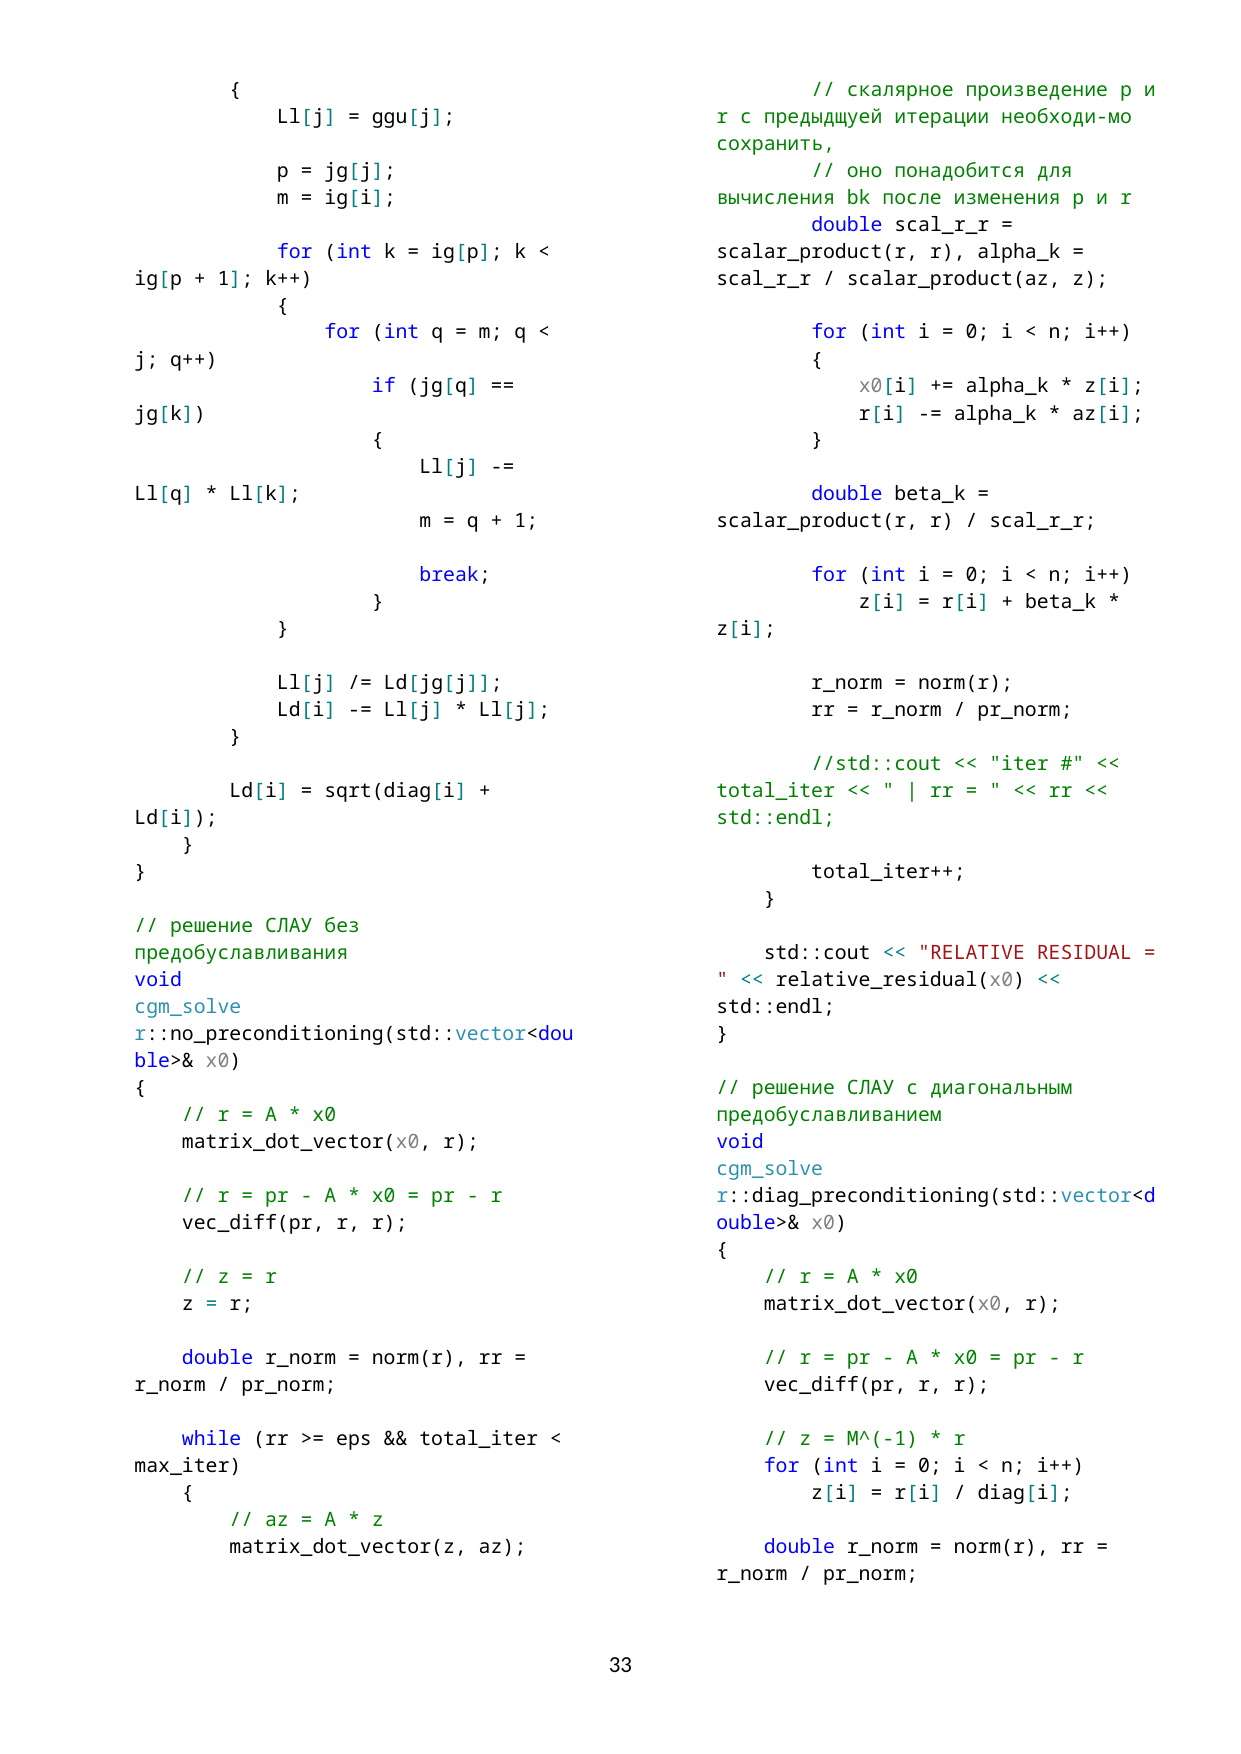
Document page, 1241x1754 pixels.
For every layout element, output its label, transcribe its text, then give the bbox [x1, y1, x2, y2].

text m = q + 1; [134, 507, 583, 534]
text // r = A * x0 [134, 1100, 583, 1127]
text { [134, 291, 583, 318]
text z[i] = r[i] + beta_k * z[i]; [716, 588, 1165, 642]
text // az = A * z [134, 1505, 583, 1532]
text Ll[j] /= Ld[jg[j]]; [134, 668, 583, 696]
text Ll[j] -= Ll[q] * Ll[k]; [134, 453, 583, 507]
text } [134, 722, 583, 749]
text break; [134, 561, 583, 588]
text void cgm_solver::diag_preconditioning(std::vector<double>& x0) [716, 1127, 1165, 1235]
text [134, 1424, 583, 1478]
text rr = r_norm / pr_norm; [716, 696, 1165, 722]
text Ll[j] = ggu[j]; [134, 102, 583, 129]
text for (int i = 0; i < n; i++) [716, 1451, 1165, 1478]
text } [134, 588, 583, 614]
text double r_norm = norm(r), rr = r_norm / pr_norm; [134, 1343, 583, 1397]
text { [716, 345, 1165, 372]
text p = jg[j]; [134, 156, 583, 183]
text } [134, 857, 583, 884]
text { [134, 75, 583, 102]
text } [134, 614, 583, 642]
text for (int i = 0; i < n; i++) [716, 561, 1165, 588]
text void cgm_solver::no_preconditioning(std::vector<double>& x0) [134, 965, 583, 1073]
text // z = M^(-1) * r [716, 1424, 1165, 1451]
text for (int i = 0; i < n; i++) [716, 318, 1165, 345]
text matrix_dot_vector(x0, r); [134, 1127, 583, 1154]
text z = r; [134, 1289, 583, 1316]
text double beta_k = scalar_product(r, r) / scal_r_r; [716, 480, 1165, 534]
text for (int q = m; q < j; q++) [134, 318, 583, 372]
text // решение СЛАУ с диагональным предобуславливанием [716, 1073, 1165, 1127]
text // z = r [134, 1262, 583, 1289]
text // скалярное произведение p и r с предыдщуей итерации необходи-мо сохранить, [716, 75, 1165, 156]
text //std::cout << "iter #" << total_iter << " | rr = " << rr << std::endl; [716, 749, 1165, 830]
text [716, 1532, 1165, 1586]
text r[i] -= alpha_k * az[i]; [716, 399, 1165, 426]
text { [716, 1235, 1165, 1262]
text } [716, 884, 1165, 911]
text Ld[i] = sqrt(diag[i] + Ld[i]); [134, 776, 583, 830]
text matrix_dot_vector(z, az); [134, 1532, 583, 1559]
text { [134, 426, 583, 453]
text Ld[i] -= Ll[j] * Ll[j]; [134, 696, 583, 722]
text { [134, 1073, 583, 1100]
text { [134, 1478, 583, 1505]
text } [716, 426, 1165, 453]
text matrix_dot_vector(x0, r); [716, 1289, 1165, 1316]
text for (int k = ig[p]; k < ig[p + 1]; k++) [134, 237, 583, 291]
text if (jg[q] == jg[k]) [134, 372, 583, 426]
text total_iter++; [716, 857, 1165, 884]
text // оно понадобится для вычисления bk после изменения p и r [716, 156, 1165, 210]
text // решение СЛАУ без предобуславливания [134, 911, 583, 965]
text // r = A * x0 [716, 1262, 1165, 1289]
text vec_diff(pr, r, r); [716, 1370, 1165, 1397]
text } [134, 830, 583, 857]
text m = ig[i]; [134, 183, 583, 210]
text x0[i] += alpha_k * z[i]; [716, 372, 1165, 399]
text vec_diff(pr, r, r); [134, 1208, 583, 1235]
text } [716, 1019, 1165, 1046]
text z[i] = r[i] / diag[i]; [716, 1478, 1165, 1505]
text // r = pr - A * x0 = pr - r [134, 1181, 583, 1208]
text double scal_r_r = scalar_product(r, r), alpha_k = scal_r_r / scalar_product(az, z); [716, 210, 1165, 291]
text r_norm = norm(r); [716, 668, 1165, 696]
text std::cout << "RELATIVE RESIDUAL = " << relative_residual(x0) << std::endl; [716, 938, 1165, 1019]
text // r = pr - A * x0 = pr - r [716, 1343, 1165, 1370]
